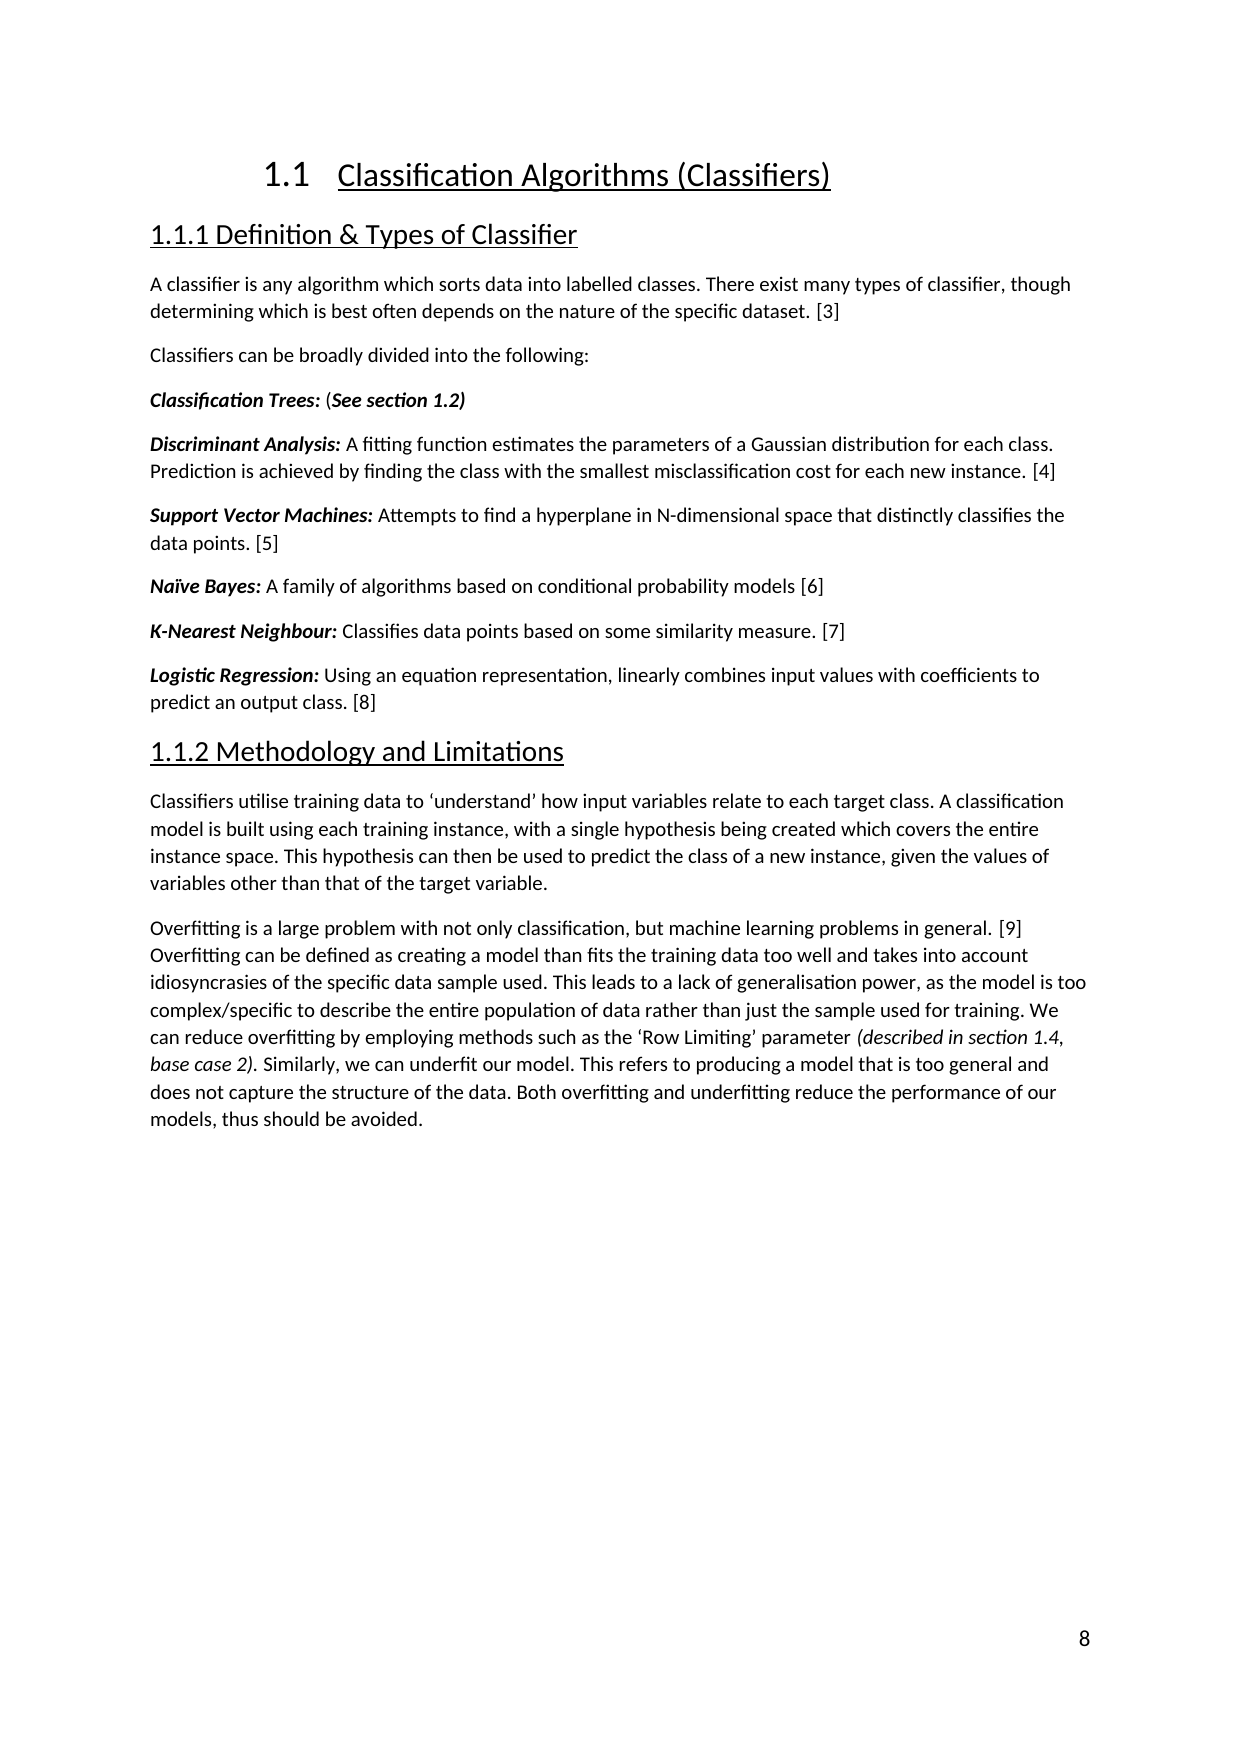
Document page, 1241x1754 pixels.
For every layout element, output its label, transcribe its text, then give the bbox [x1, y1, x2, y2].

text Classification Trees: (See section 1.2) [150, 387, 1090, 412]
text Classifiers utilise training data to ‘understand’ how input variables relate to each target class. A classification model is built using each training instance, with a single hypothesis being created which covers the entire instance space. This hypothesis can then be used to predict the class of a new instance, given the values of variables other than that of the target variable. [150, 788, 1090, 896]
text Classifiers can be broadly divided into the following: [150, 343, 1090, 368]
text Logistic Regression: Using an equation representation, linearly combines input values with coefficients to predict an output class. [150, 662, 1090, 715]
list Classification Algorithms (Classifiers) [262, 150, 1090, 196]
text A classifier is any algorithm which sorts data into labelled classes. There exist many types of classifier, though determining which is best often depends on the nature of the specific dataset. [150, 271, 1090, 324]
text K-Nearest Neighbour: Classifies data points based on some similarity measure. [150, 618, 1090, 643]
text Overfitting is a large problem with not only classification, but machine learning problems in general. Overfitting can be defined as creating a model than fits the training data too well and takes into account idiosyncrasies of the specific data sample used. This leads to a lack of generalisation power, as the model is too complex/specific to describe the entire population of data rather than just the sample used for training. We can reduce overfitting by employing methods such as the ‘Row Limiting’ parameter (described in section 1.4, base case 2). Similarly, we can underfit our model. This refers to producing a model that is too general and does not capture the structure of the data. Both overfitting and underfitting reduce the performance of our models, thus should be avoided. [150, 915, 1090, 1132]
text Discriminant Analysis: A fitting function estimates the parameters of a Gaussian distribution for each class. Prediction is achieved by finding the class with the smallest misclassification cost for each new instance. [150, 431, 1090, 484]
text Naïve Bayes: A family of algorithms based on conditional probability models [150, 574, 1090, 599]
text 1.1.2 Methodology and Limitations [150, 733, 1090, 769]
text Support Vector Machines: Attempts to find a hyperplane in N-dimensional space that distinctly classifies the data points. [150, 502, 1090, 555]
text 1.1.1 Definition & Types of Classifier [150, 216, 1090, 252]
